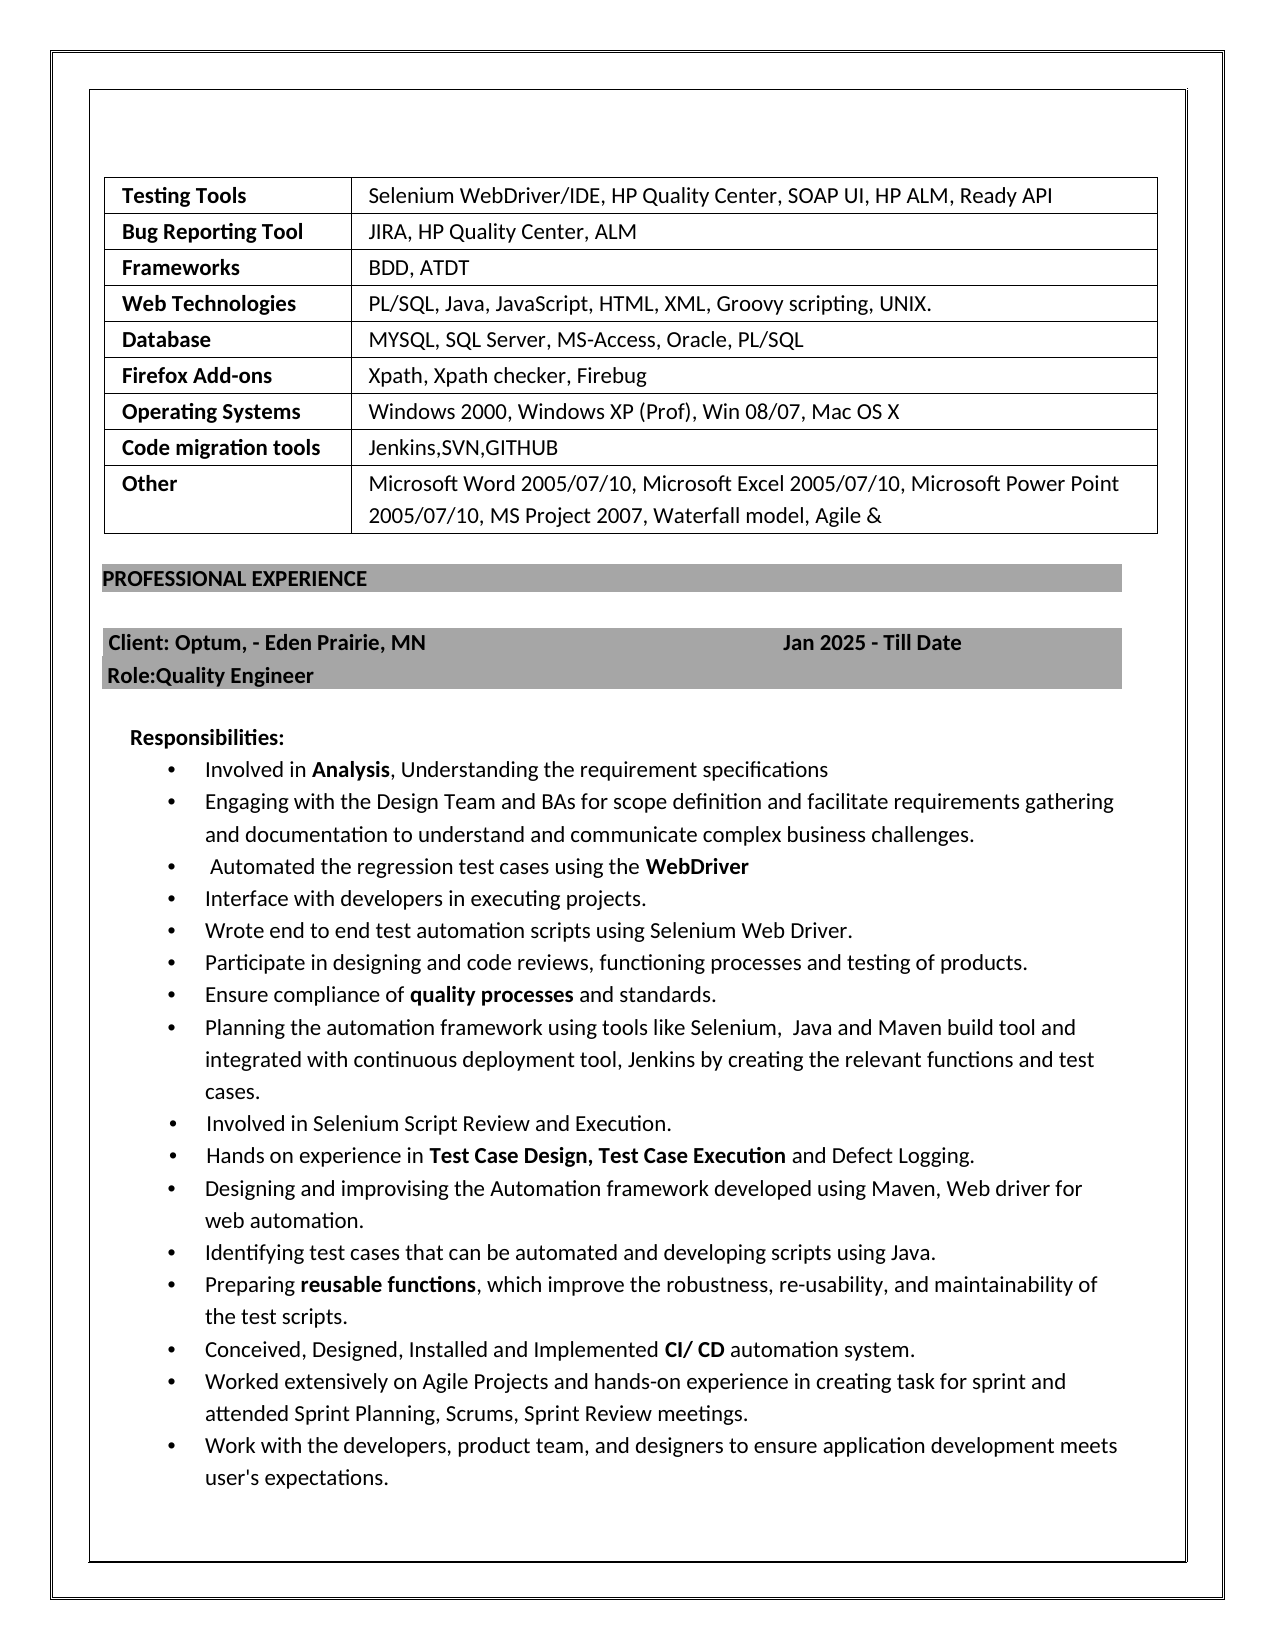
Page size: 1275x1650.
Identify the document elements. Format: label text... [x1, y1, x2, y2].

list Designing and improvising the Automation framework developed using Maven, Web driver for web automation. [167, 1174, 1122, 1234]
table_cell Code migration tools [105, 430, 351, 465]
table_cell BDD, ATDT [352, 250, 1157, 285]
table_cell Other [105, 466, 351, 533]
table_cell Frameworks [105, 250, 351, 285]
table_cell Firefox Add-ons [105, 358, 351, 393]
table_cell Operating Systems [105, 394, 351, 429]
text Role:Quality Engineer [102, 661, 1122, 689]
table_cell Windows 2000, Windows XP (Prof), Win 08/07, Mac OS X [352, 394, 1157, 429]
table_cell Xpath, Xpath checker, Firebug [352, 358, 1157, 393]
list Ensure compliance of quality processes and standards. [167, 981, 1122, 1009]
table_cell JIRA, HP Quality Center, ALM [352, 214, 1157, 249]
table_header Selenium WebDriver/IDE, HP Quality Center, SOAP UI, HP ALM, Ready API [352, 178, 1157, 213]
text Responsibilities: [130, 723, 1122, 751]
table_cell Database [105, 322, 351, 357]
list Planning the automation framework using tools like Selenium, Java and Maven build tool and integrated with continuous deployment tool, Jenkins by creating the relevant functions and test cases. [167, 1013, 1122, 1105]
list Automated the regression test cases using the WebDriver [167, 852, 1122, 880]
list Preparing reusable functions, which improve the robustness, re-usability, and maintainability of the test scripts. [167, 1270, 1122, 1331]
list Wrote end to end test automation scripts using Selenium Web Driver. [167, 916, 1122, 944]
list Engaging with the Design Team and BAs for scope definition and facilitate requirements gathering and documentation to understand and communicate complex business challenges. [167, 787, 1122, 848]
table_cell Microsoft Word 2005/07/10, Microsoft Excel 2005/07/10, Microsoft Power Point 2005/07/10, MS Project 2007, Waterfall model, Agile & [352, 466, 1157, 533]
list Involved in Analysis, Understanding the requirement specifications [167, 755, 1122, 783]
table_cell MYSQL, SQL Server, MS-Access, Oracle, PL/SQL [352, 322, 1157, 357]
list Worked extensively on Agile Projects and hands-on experience in creating task for sprint and attended Sprint Planning, Scrums, Sprint Review meetings. [167, 1367, 1122, 1427]
table_cell PL/SQL, Java, JavaScript, HTML, XML, Groovy scripting, UNIX. [352, 286, 1157, 321]
text Client: Optum, - Eden Prairie, MN Jan 2025 - Till Date [103, 628, 1122, 657]
text PROFESSIONAL EXPERIENCE [102, 564, 1122, 592]
list Identifying test cases that can be automated and developing scripts using Java. [167, 1238, 1122, 1266]
list Hands on experience in Test Case Design, Test Case Execution and Defect Logging. [169, 1142, 1122, 1169]
table_cell Bug Reporting Tool [105, 214, 351, 249]
table_cell Web Technologies [105, 286, 351, 321]
list Interface with developers in executing projects. [167, 884, 1122, 912]
list Conceived, Designed, Installed and Implemented CI/ CD automation system. [167, 1335, 1122, 1363]
list Participate in designing and code reviews, functioning processes and testing of products. [167, 948, 1122, 976]
list Involved in Selenium Script Review and Execution. [169, 1109, 1122, 1137]
table_header Testing Tools [105, 178, 351, 213]
table_cell Jenkins,SVN,GITHUB [352, 430, 1157, 465]
list Work with the developers, product team, and designers to ensure application development meets user's expectations. [167, 1431, 1122, 1491]
